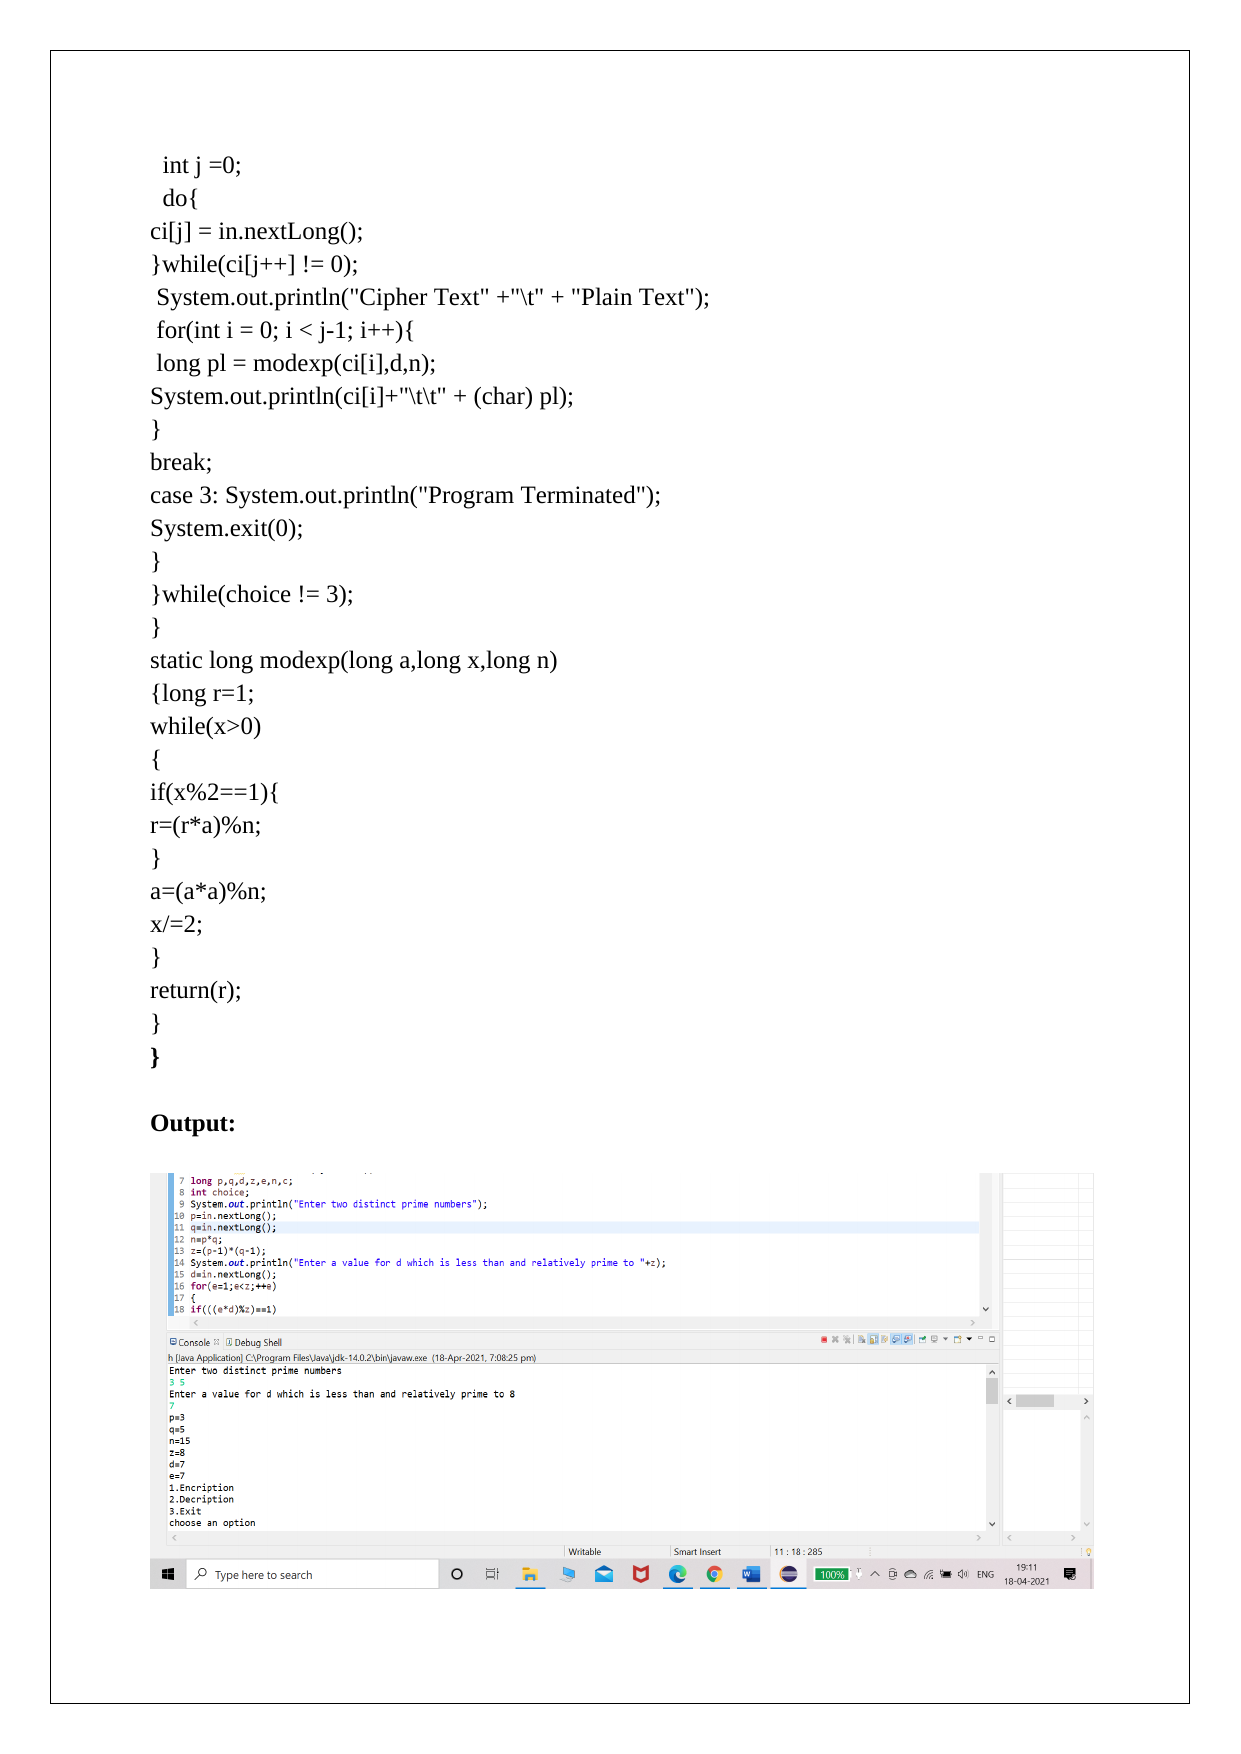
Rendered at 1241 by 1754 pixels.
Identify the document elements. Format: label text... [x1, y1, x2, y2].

text return(r); [150, 976, 1090, 1004]
text for(int i = 0; i < j-1; i++){ [150, 315, 1090, 344]
text } [150, 1008, 1090, 1037]
text case 3: System.out.println("Program Terminated"); [150, 480, 1090, 509]
text } [150, 612, 1090, 641]
text System.out.println("Cipher Text" +"\t" + "Plain Text"); [150, 282, 1090, 311]
text while(x>0) [150, 711, 1090, 740]
text ci[j] = in.nextLong(); [150, 216, 1090, 245]
picture [150, 1173, 1094, 1589]
text } [150, 1042, 1090, 1070]
text static long modexp(long a,long x,long n) [150, 645, 1090, 674]
text } [150, 546, 1090, 575]
text if(x%2==1){ [150, 777, 1090, 806]
text long pl = modexp(ci[i],d,n); [150, 348, 1090, 377]
list Output: [150, 1108, 1090, 1136]
text { [150, 744, 1090, 773]
text System.out.println(ci[i]+"\t\t" + (char) pl); [150, 381, 1090, 410]
text x/=2; [150, 909, 1090, 938]
text }while(ci[j++] != 0); [150, 249, 1090, 278]
text } [150, 843, 1090, 872]
text } [150, 942, 1090, 971]
text } [150, 414, 1090, 443]
text r=(r*a)%n; [150, 810, 1090, 839]
text int j =0; [150, 150, 1090, 179]
text System.exit(0); [150, 513, 1090, 542]
text break; [150, 447, 1090, 476]
text }while(choice != 3); [150, 579, 1090, 608]
text do{ [150, 183, 1090, 212]
text {long r=1; [150, 678, 1090, 707]
text a=(a*a)%n; [150, 876, 1090, 905]
